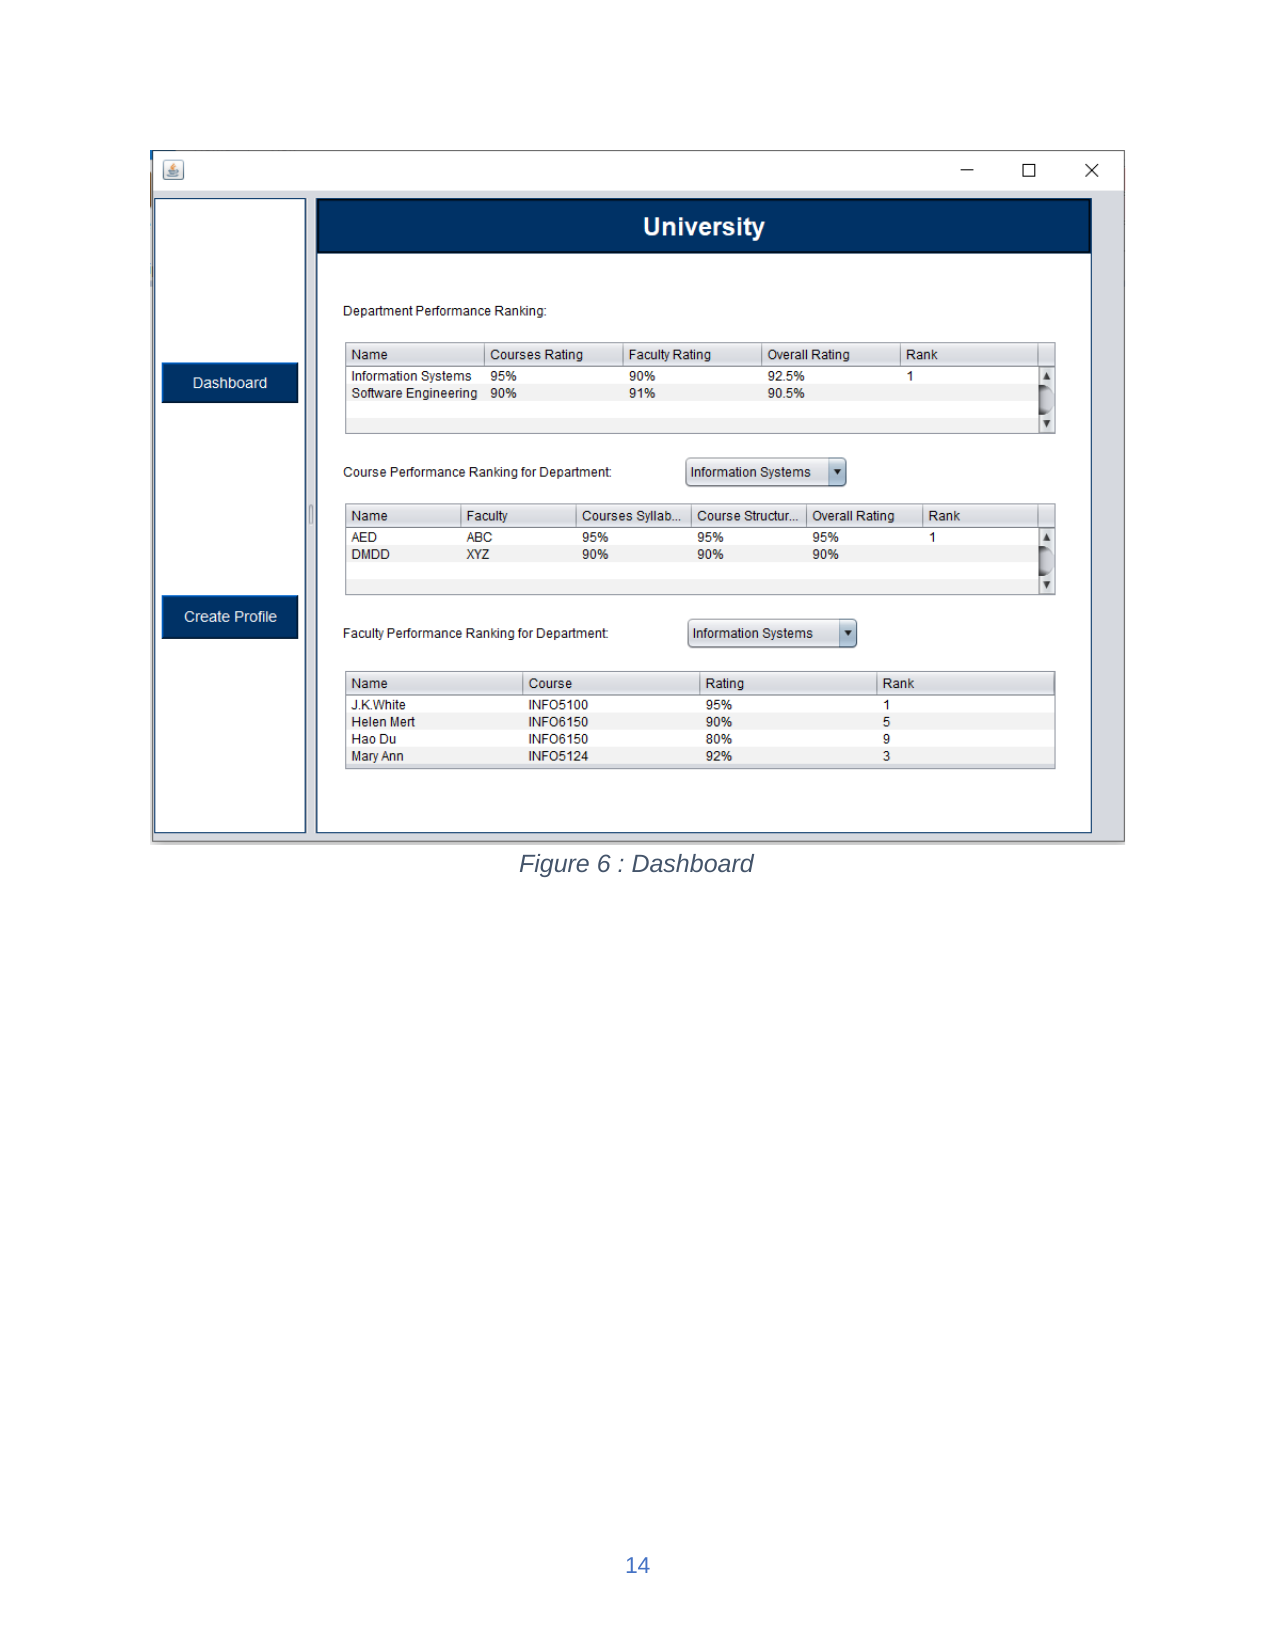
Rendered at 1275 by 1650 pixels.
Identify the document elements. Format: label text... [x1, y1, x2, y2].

picture [150, 150, 1125, 845]
